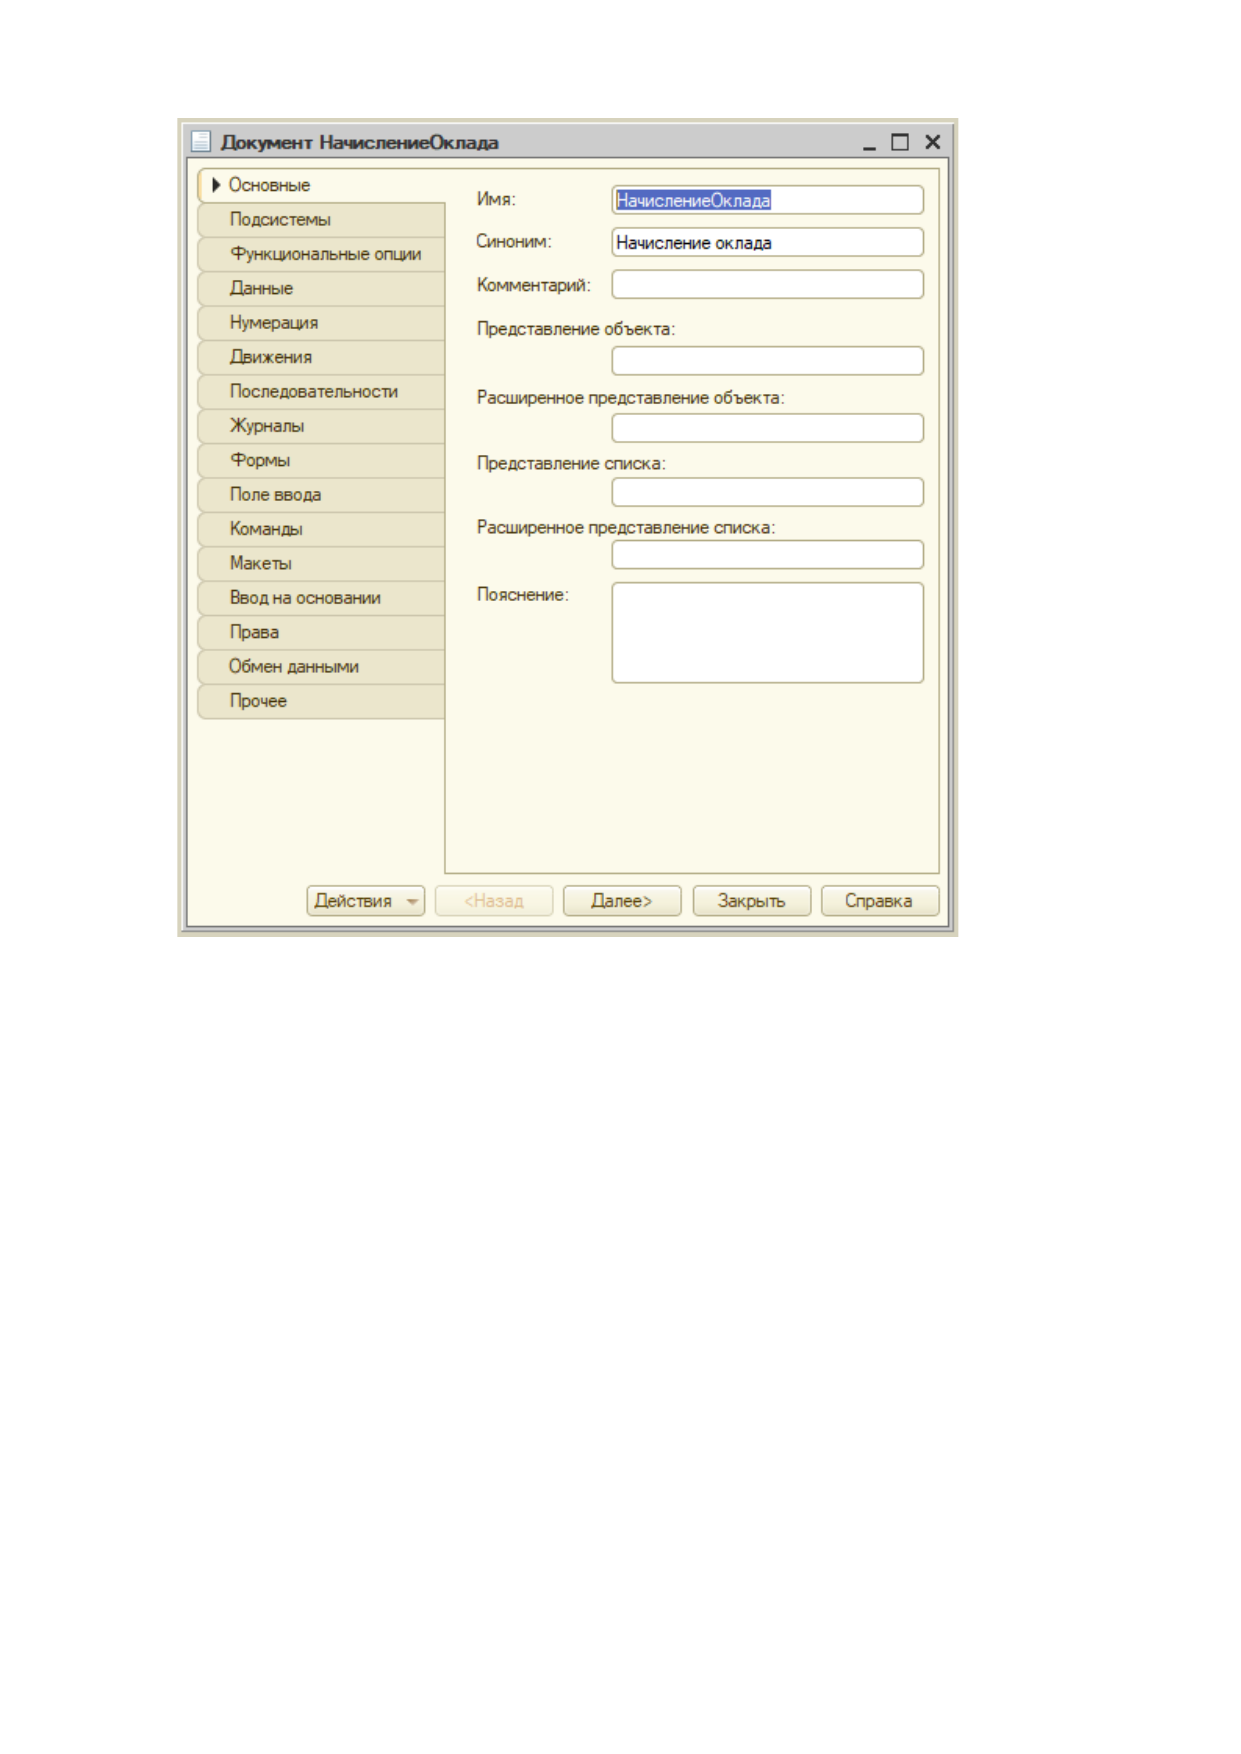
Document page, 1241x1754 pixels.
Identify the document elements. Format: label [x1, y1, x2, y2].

picture [177, 118, 959, 937]
